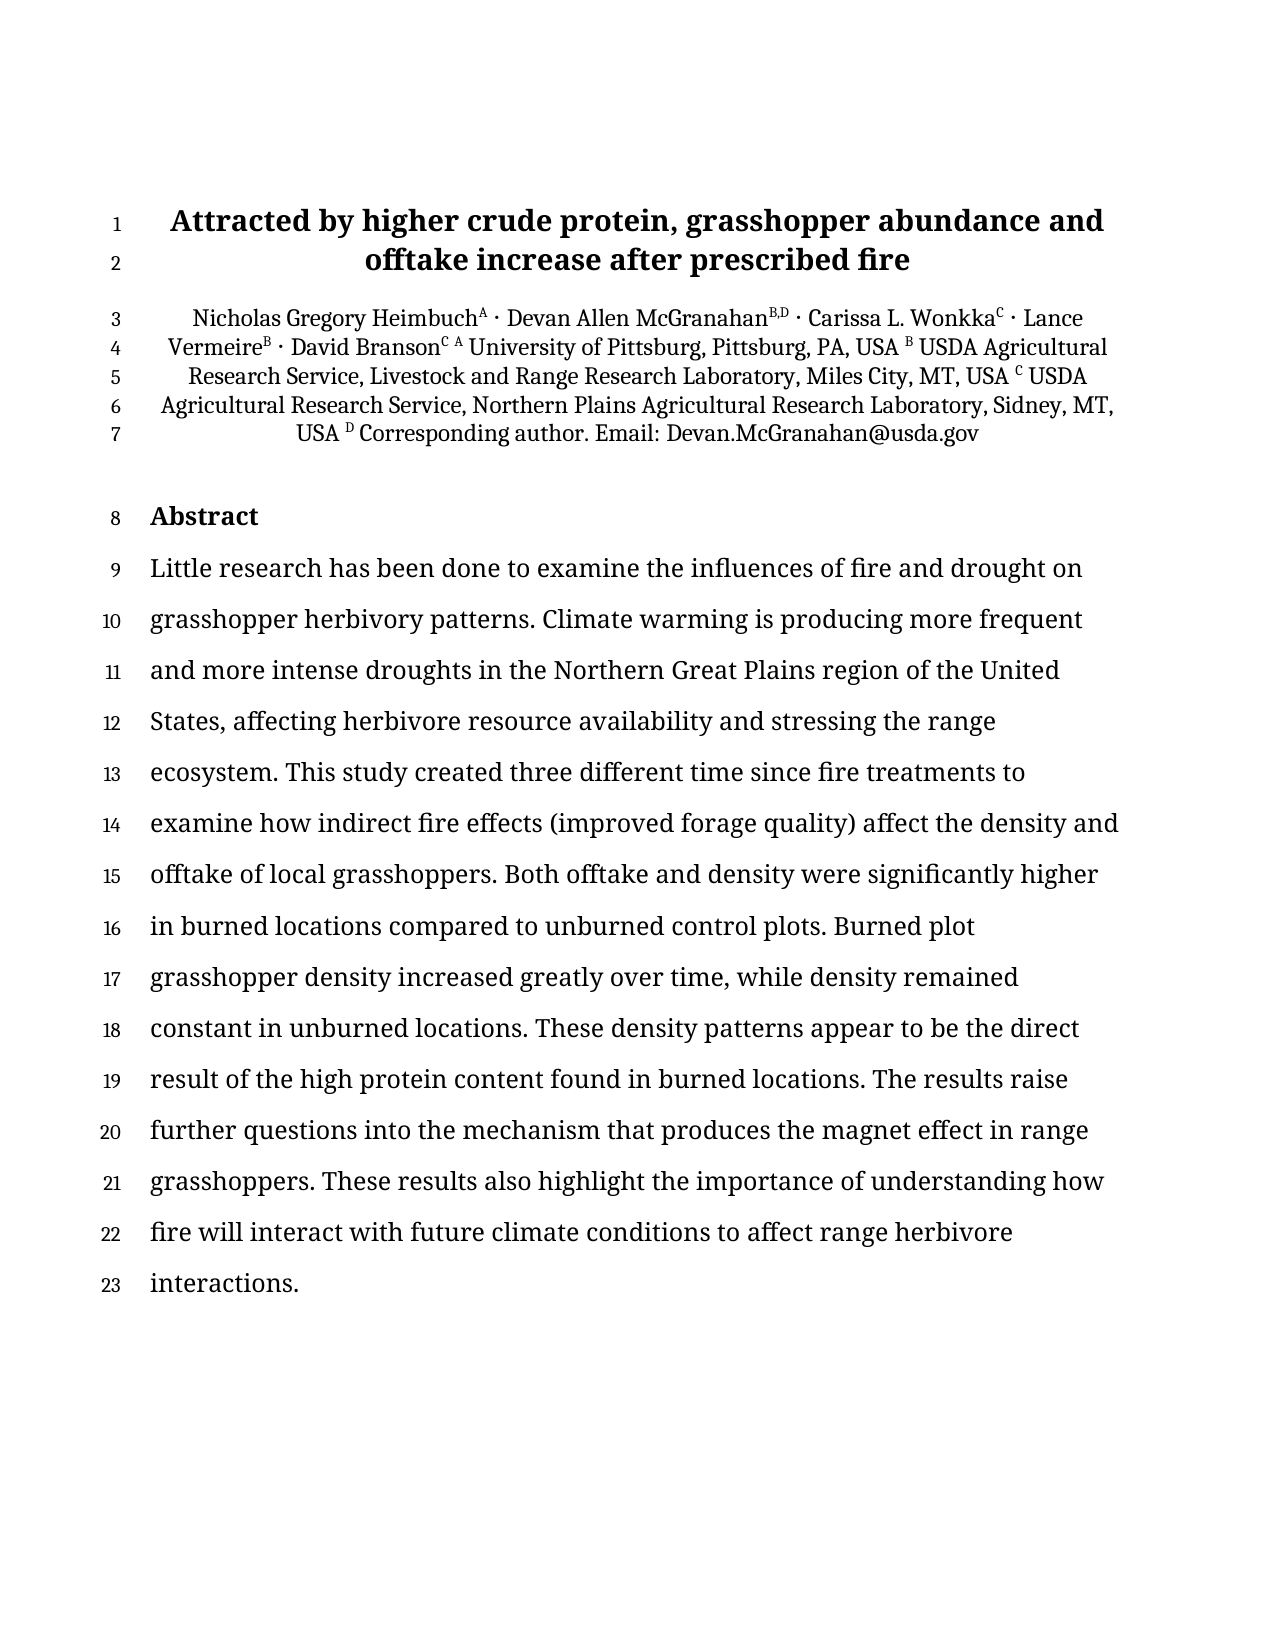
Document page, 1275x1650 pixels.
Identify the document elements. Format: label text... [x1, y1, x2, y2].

subtitle Abstract [150, 498, 1125, 532]
text Little research has been done to examine the influences of fire and drought on grasshopper herbivory patterns. Climate warming is producing more frequent and more intense droughts in the Northern Great Plains region of the United States, affecting herbivore resource availability and stressing the range ecosystem. This study created three different time since fire treatments to examine how indirect fire effects (improved forage quality) affect the density and offtake of local grasshoppers. Both offtake and density were significantly higher in burned locations compared to unburned control plots. Burned plot grasshopper density increased greatly over time, while density remained constant in unburned locations. These density patterns appear to be the direct result of the high protein content found in burned locations. The results raise further questions into the mechanism that produces the magnet effect in range grasshoppers. These results also highlight the importance of understanding how fire will interact with future climate conditions to affect range herbivore interactions. [150, 551, 1125, 1299]
text Nicholas Gregory HeimbuchA Devan Allen McGranahanB,D Carissa L. WonkkaC Lance VermeireB David BransonC A University of Pittsburg, Pittsburg, PA, USA B USDA Agricultural Research Service, Livestock and Range Research Laboratory, Miles City, MT, USA C USDA Agricultural Research Service, Northern Plains Agricultural Research Laboratory, Sidney, MT, USA D Corresponding author. Email: Devan.McGranahan@usda.gov [150, 304, 1125, 448]
title Attracted by higher crude protein, grasshopper abundance and offtake increase after prescribed fire [150, 200, 1125, 279]
